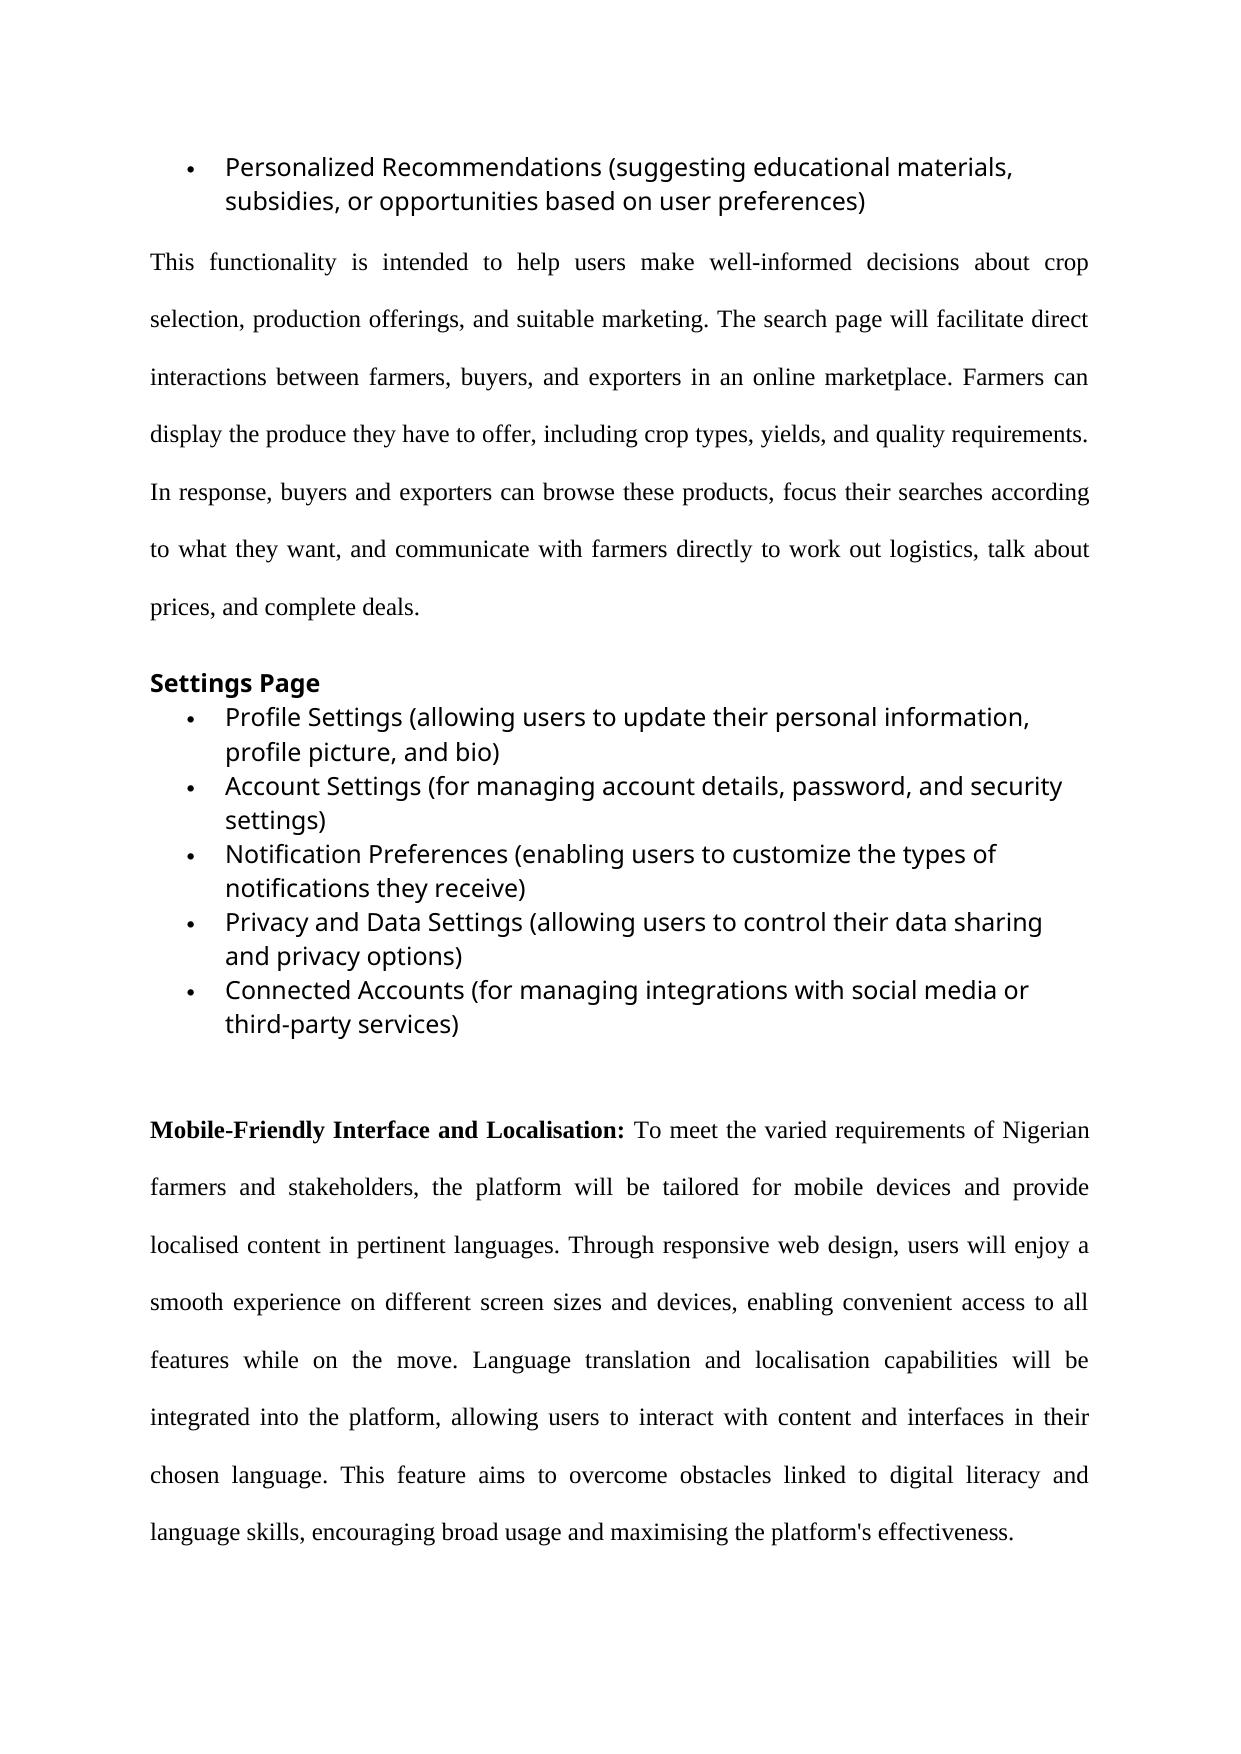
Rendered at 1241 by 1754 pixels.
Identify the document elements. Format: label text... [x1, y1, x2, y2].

list Profile Settings (allowing users to update their personal information, profile picture, and bio) [187, 700, 1090, 768]
list Personalized Recommendations (suggesting educational materials, subsidies, or opportunities based on user preferences) [187, 150, 1090, 218]
list Account Settings (for managing account details, password, and security settings) [187, 768, 1090, 836]
text Settings Page [150, 666, 1090, 700]
text Mobile-Friendly Interface and Localisation: To meet the varied requirements of Nigerian farmers and stakeholders, the platform will be tailored for mobile devices and provide localised content in pertinent languages. Through responsive web design, users will enjoy a smooth experience on different screen sizes and devices, enabling convenient access to all features while on the move. Language translation and localisation capabilities will be integrated into the platform, allowing users to interact with content and interfaces in their chosen language. This feature aims to overcome obstacles linked to digital literacy and language skills, encouraging broad usage and maximising the platform's effectiveness. [150, 1115, 1090, 1546]
list Notification Preferences (enabling users to customize the types of notifications they receive) [187, 836, 1090, 904]
list Privacy and Data Settings (allowing users to control their data sharing and privacy options) [187, 904, 1090, 973]
list Connected Accounts (for managing integrations with social media or third-party services) [187, 973, 1090, 1041]
text This functionality is intended to help users make well-informed decisions about crop selection, production offerings, and suitable marketing. The search page will facilitate direct interactions between farmers, buyers, and exporters in an online marketplace. Farmers can display the produce they have to offer, including crop types, yields, and quality requirements. In response, buyers and exporters can browse these products, focus their searches according to what they want, and communicate with farmers directly to work out logistics, talk about prices, and complete deals. [150, 247, 1090, 621]
